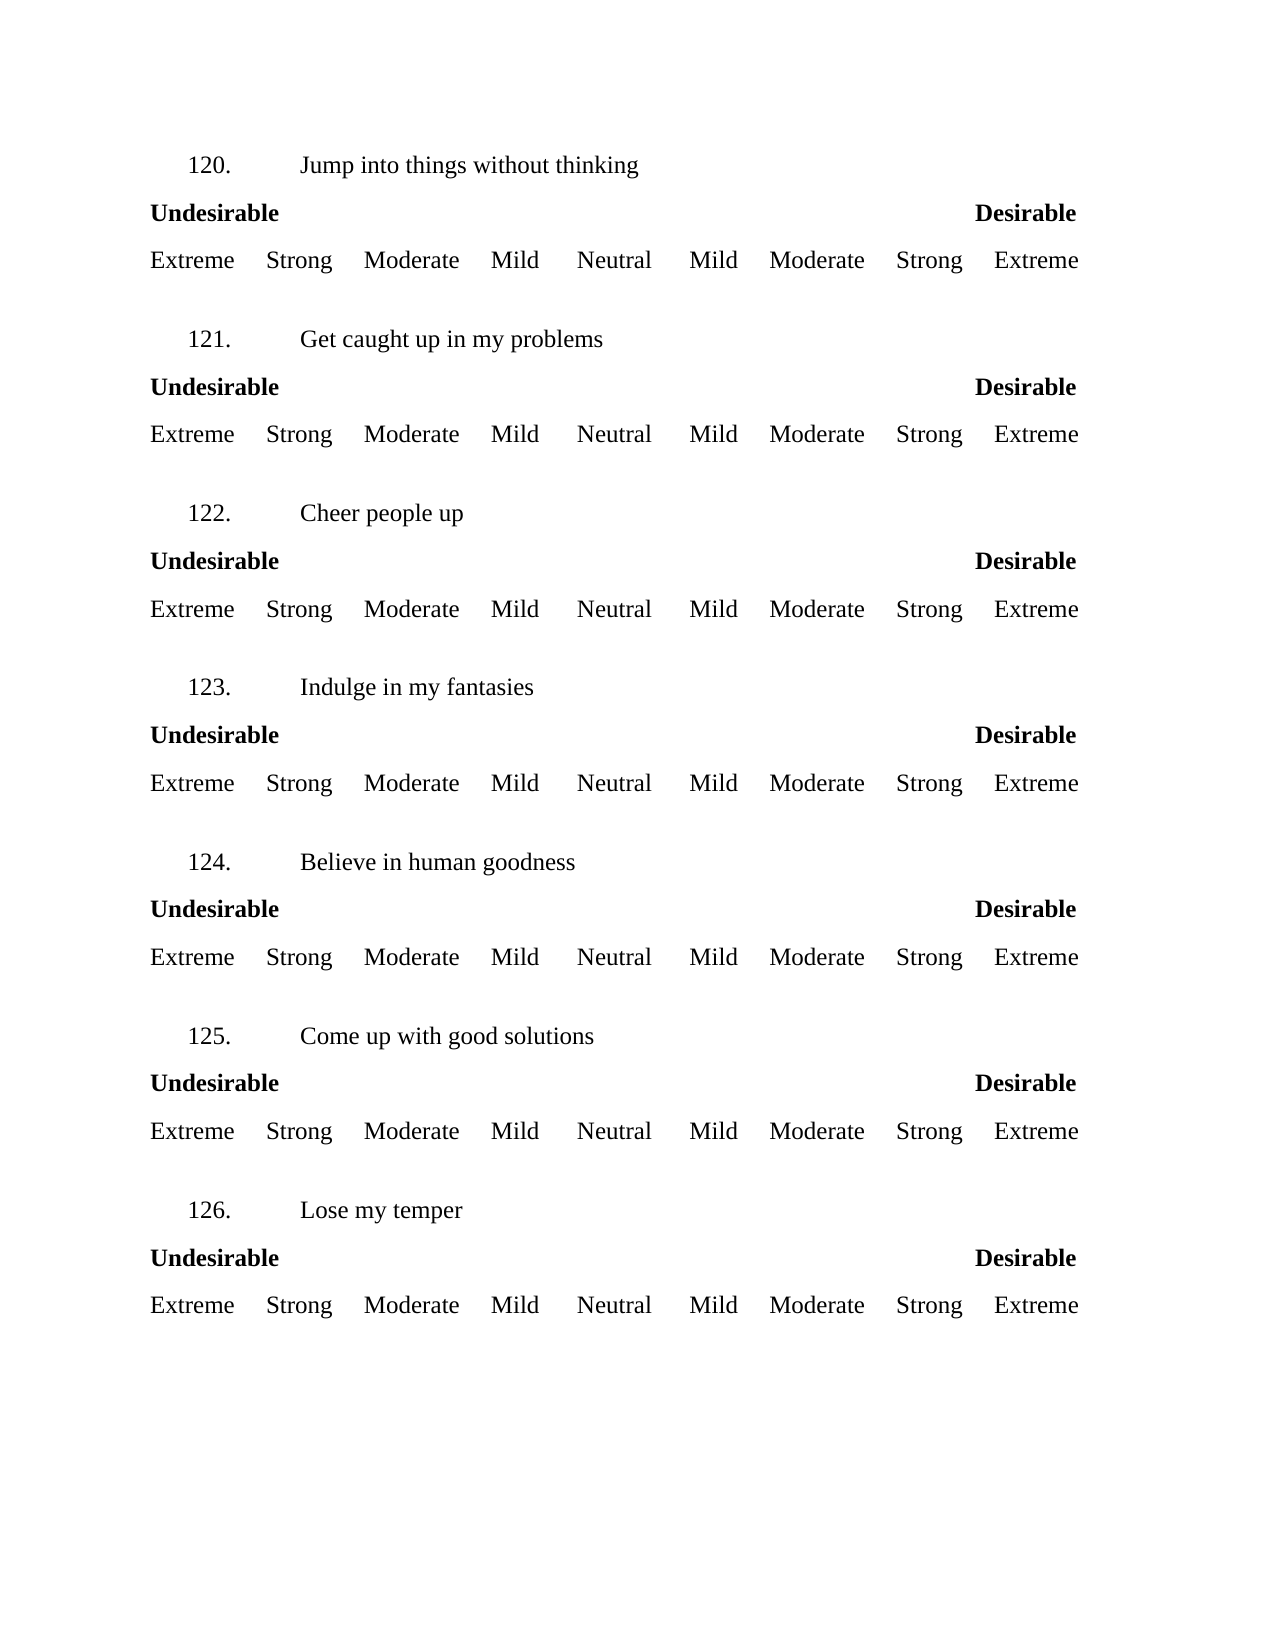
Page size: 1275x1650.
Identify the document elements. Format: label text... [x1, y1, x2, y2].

text Undesirable Desirable [150, 894, 1125, 923]
text Extreme Strong Moderate Mild Neutral Mild Moderate Strong Extreme [150, 1116, 1125, 1145]
text Extreme Strong Moderate Mild Neutral Mild Moderate Strong Extreme [150, 419, 1125, 448]
list Get caught up in my problems [187, 324, 1125, 353]
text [150, 245, 1125, 274]
text Extreme Strong Moderate Mild Neutral Mild Moderate Strong Extreme [150, 594, 1125, 622]
list Believe in human goodness [187, 847, 1125, 875]
text Undesirable Desirable [150, 546, 1125, 575]
text Extreme Strong Moderate Mild Neutral Mild Moderate Strong Extreme [150, 942, 1125, 971]
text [150, 1290, 1125, 1319]
list Come up with good solutions [187, 1021, 1125, 1049]
list Cheer people up [187, 498, 1125, 527]
text Undesirable Desirable [150, 372, 1125, 401]
text Undesirable Desirable [150, 1243, 1125, 1271]
list Jump into things without thinking [187, 150, 1125, 179]
text Extreme Strong Moderate Mild Neutral Mild Moderate Strong Extreme [150, 768, 1125, 797]
text Undesirable Desirable [150, 1068, 1125, 1097]
list Indulge in my fantasies [187, 672, 1125, 701]
text Undesirable Desirable [150, 720, 1125, 749]
list Lose my temper [187, 1195, 1125, 1224]
text Undesirable Desirable [150, 198, 1125, 226]
